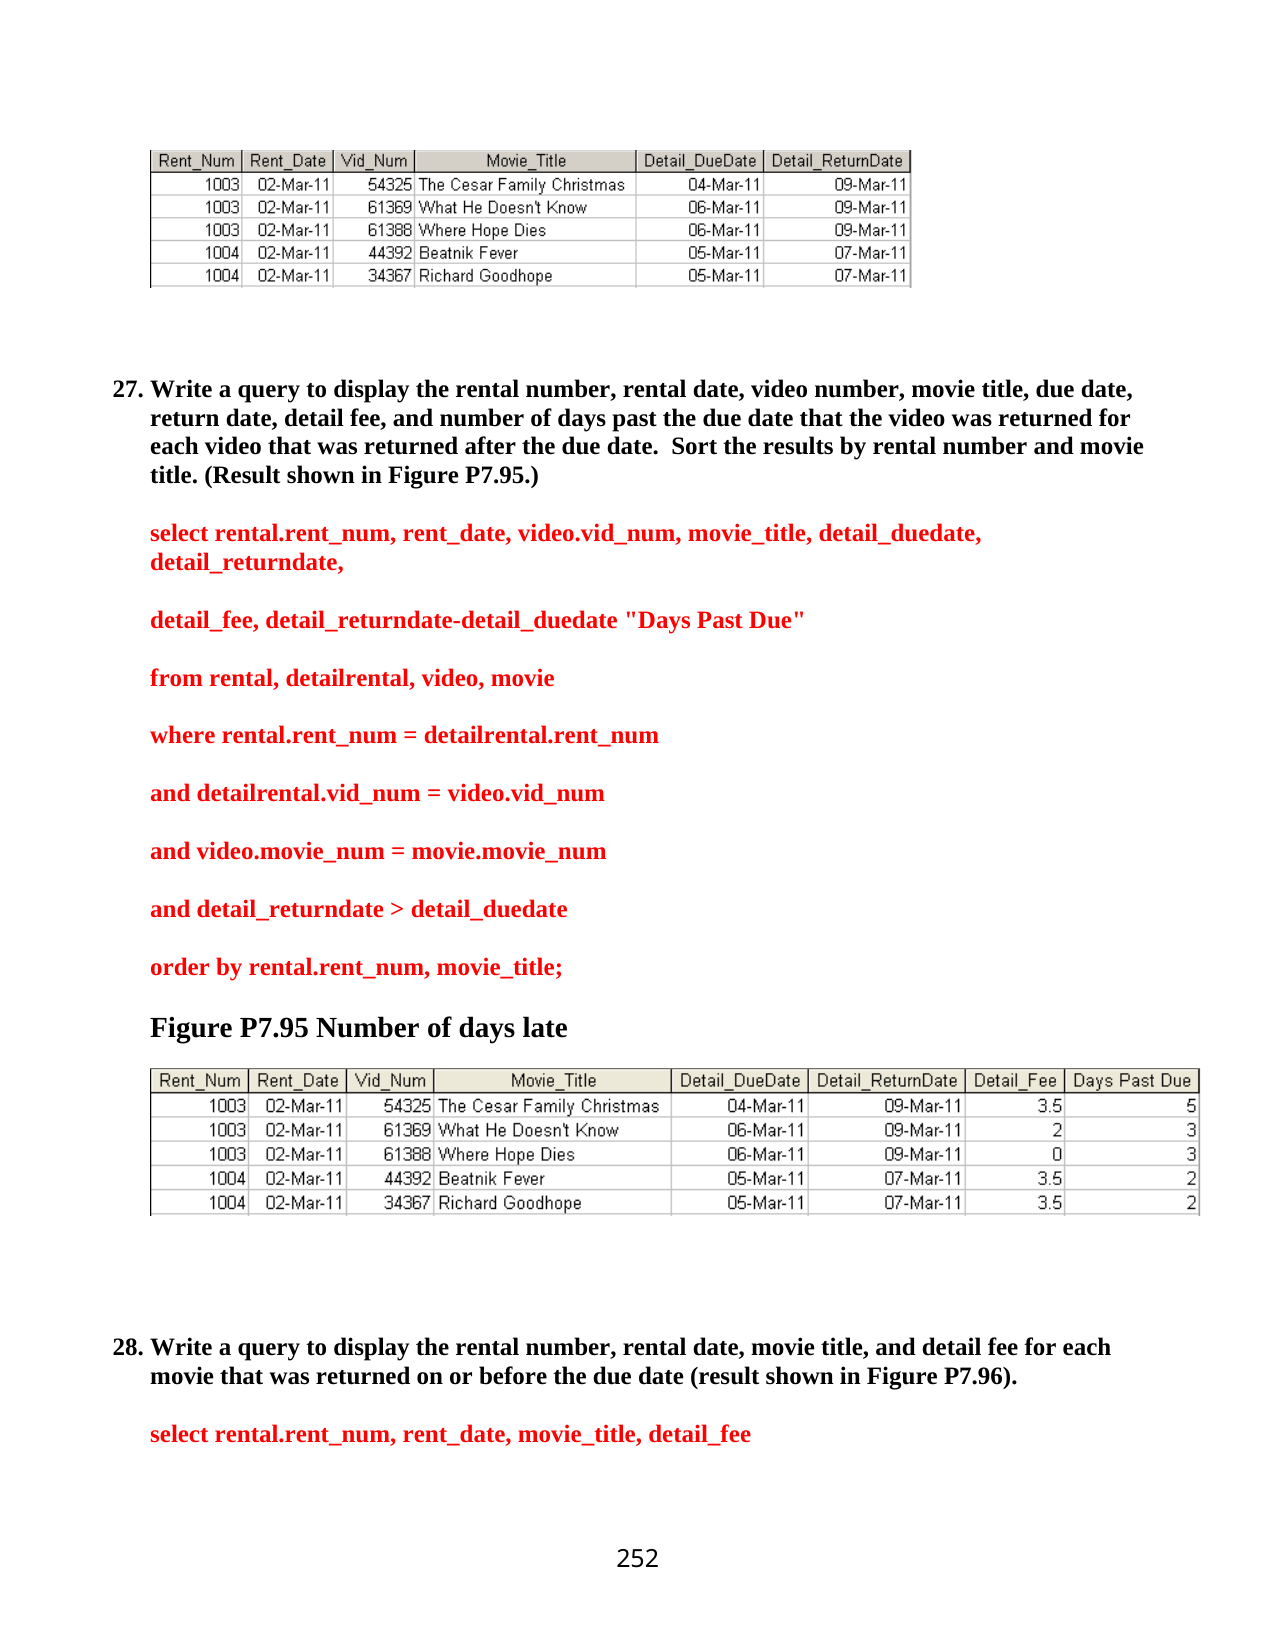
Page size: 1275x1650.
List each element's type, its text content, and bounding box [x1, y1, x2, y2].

list detail_fee, detail_returndate-detail_duedate "Days Past Due" [150, 605, 1162, 633]
list and video.movie_num = movie.movie_num [150, 836, 1162, 865]
list select rental.rent_num, rent_date, movie_title, detail_fee [150, 1419, 1162, 1448]
list where rental.rent_num = detailrental.rent_num [150, 721, 1162, 749]
text Figure P7.95 Number of days late [150, 1010, 1162, 1044]
list Write a query to display the rental number, rental date, movie title, and detail fee for each movie that was returned on or before the due date (result shown in Figure P7.96). [112, 1332, 1162, 1390]
list Write a query to display the rental number, rental date, video number, movie title, due date, return date, detail fee, and number of days past the due date that the video was returned for each video that was returned after the due date. Sort the results by rental number and movie title. (Result shown in Figure P7.95.) [112, 374, 1162, 489]
picture [150, 150, 912, 288]
list order by rental.rent_num, movie_title; [150, 952, 1162, 981]
picture [150, 1068, 1200, 1216]
list and detailrental.vid_num = video.vid_num [150, 778, 1162, 807]
list and detail_returndate > detail_duedate [150, 894, 1162, 923]
list from rental, detailrental, video, movie [150, 663, 1162, 691]
list select rental.rent_num, rent_date, video.vid_num, movie_title, detail_duedate, detail_returndate, [150, 518, 1162, 576]
